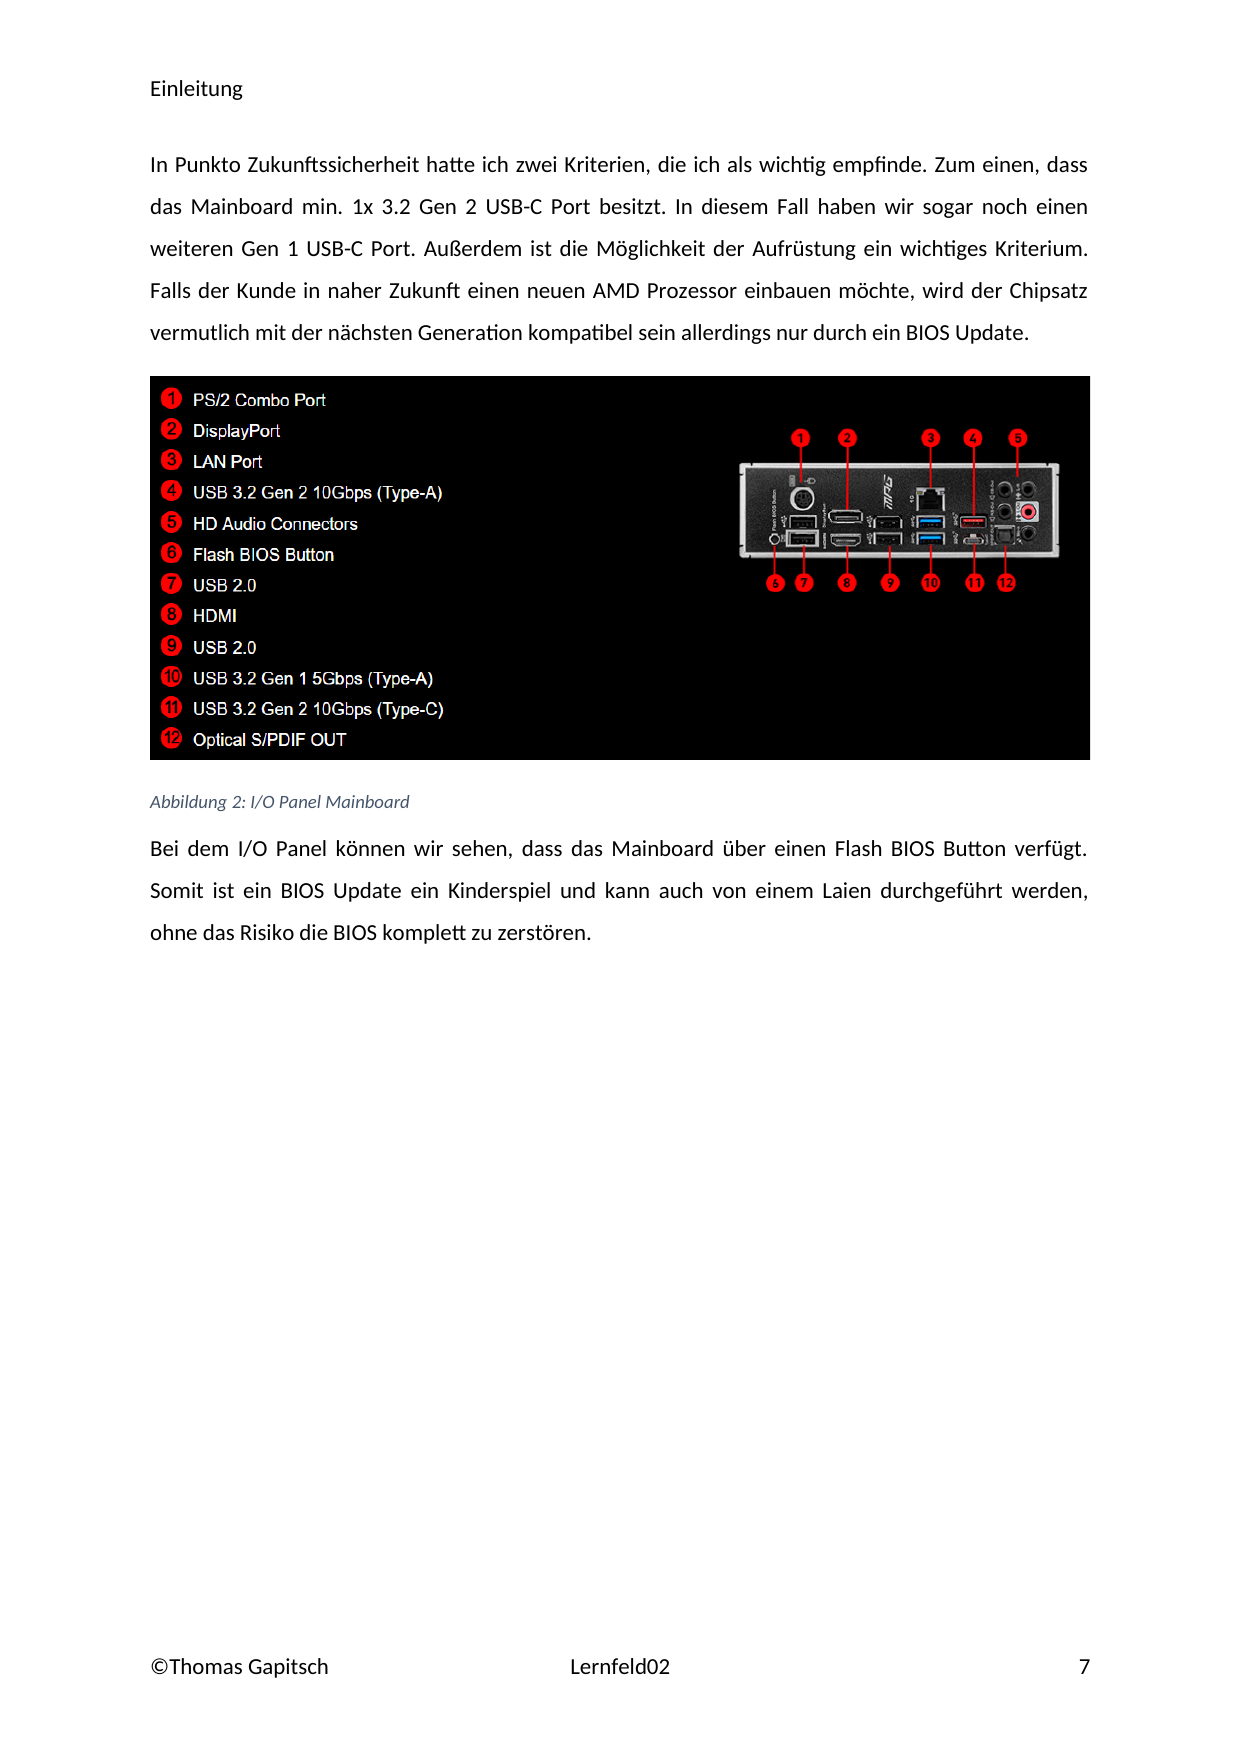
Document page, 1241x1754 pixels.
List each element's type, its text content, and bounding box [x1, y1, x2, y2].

picture [150, 376, 1091, 760]
text Bei dem I/O Panel können wir sehen, dass das Mainboard über einen Flash BIOS Button verfügt. Somit ist ein BIOS Update ein Kinderspiel und kann auch von einem Laien durchgeführt werden, ohne das Risiko die BIOS komplett zu zerstören. [150, 834, 1090, 946]
text In Punkto Zukunftssicherheit hatte ich zwei Kriterien, die ich als wichtig empfinde. Zum einen, dass das Mainboard min. 1x 3.2 Gen 2 USB-C Port besitzt. In diesem Fall haben wir sogar noch einen weiteren Gen 1 USB-C Port. Außerdem ist die Möglichkeit der Aufrüstung ein wichtiges Kriterium. Falls der Kunde in naher Zukunft einen neuen AMD Prozessor einbauen möchte, wird der Chipsatz vermutlich mit der nächsten Generation kompatibel sein allerdings nur durch ein BIOS Update. [150, 150, 1090, 346]
text Abbildung 2: I/O Panel Mainboard [150, 790, 1090, 813]
